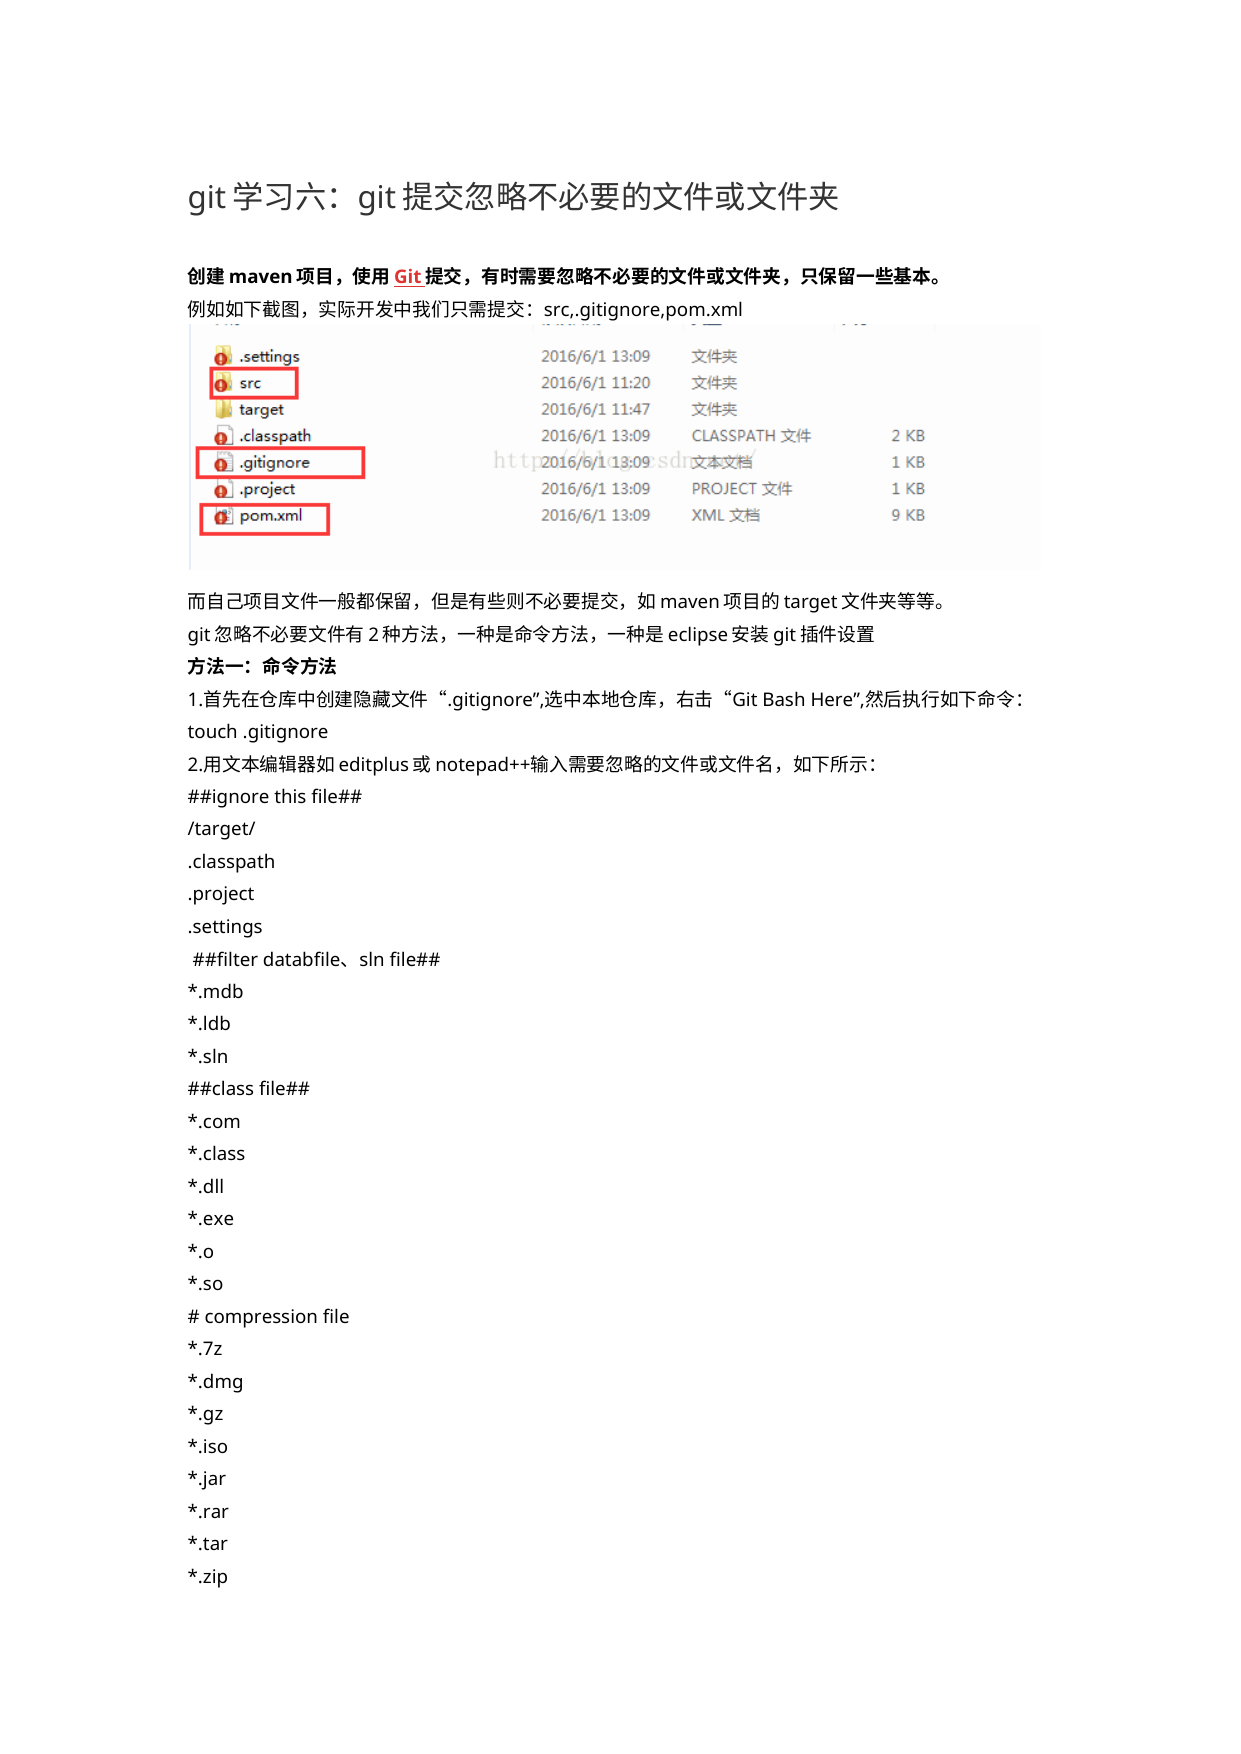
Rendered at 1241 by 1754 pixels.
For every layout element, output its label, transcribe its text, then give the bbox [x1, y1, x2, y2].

text 1.首先在仓库中创建隐藏文件“.gitignore”,选中本地仓库，右击“Git Bash Here”,然后执行如下命令： [187, 682, 1053, 714]
picture [187, 324, 1041, 570]
text git学习六：git提交忽略不必要的文件或文件夹 [187, 162, 1053, 227]
text git忽略不必要文件有2种方法，一种是命令方法，一种是eclipse安装git插件设置 [187, 617, 1053, 649]
text 2.用文本编辑器如editplus或notepad++输入需要忽略的文件或文件名，如下所示： [187, 747, 1053, 779]
text 例如如下截图，实际开发中我们只需提交：src,.gitignore,pom.xml [187, 292, 1053, 324]
text 方法一：命令方法 [187, 649, 1053, 682]
text 创建maven项目，使用Git提交，有时需要忽略不必要的文件或文件夹，只保留一些基本。 [187, 259, 1053, 292]
text ##ignore this file## /target/ [187, 779, 1053, 844]
text 而自己项目文件一般都保留，但是有些则不必要提交，如maven项目的target文件夹等等。 [187, 584, 1053, 617]
text touch .gitignore [187, 714, 1053, 747]
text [187, 844, 1053, 1592]
